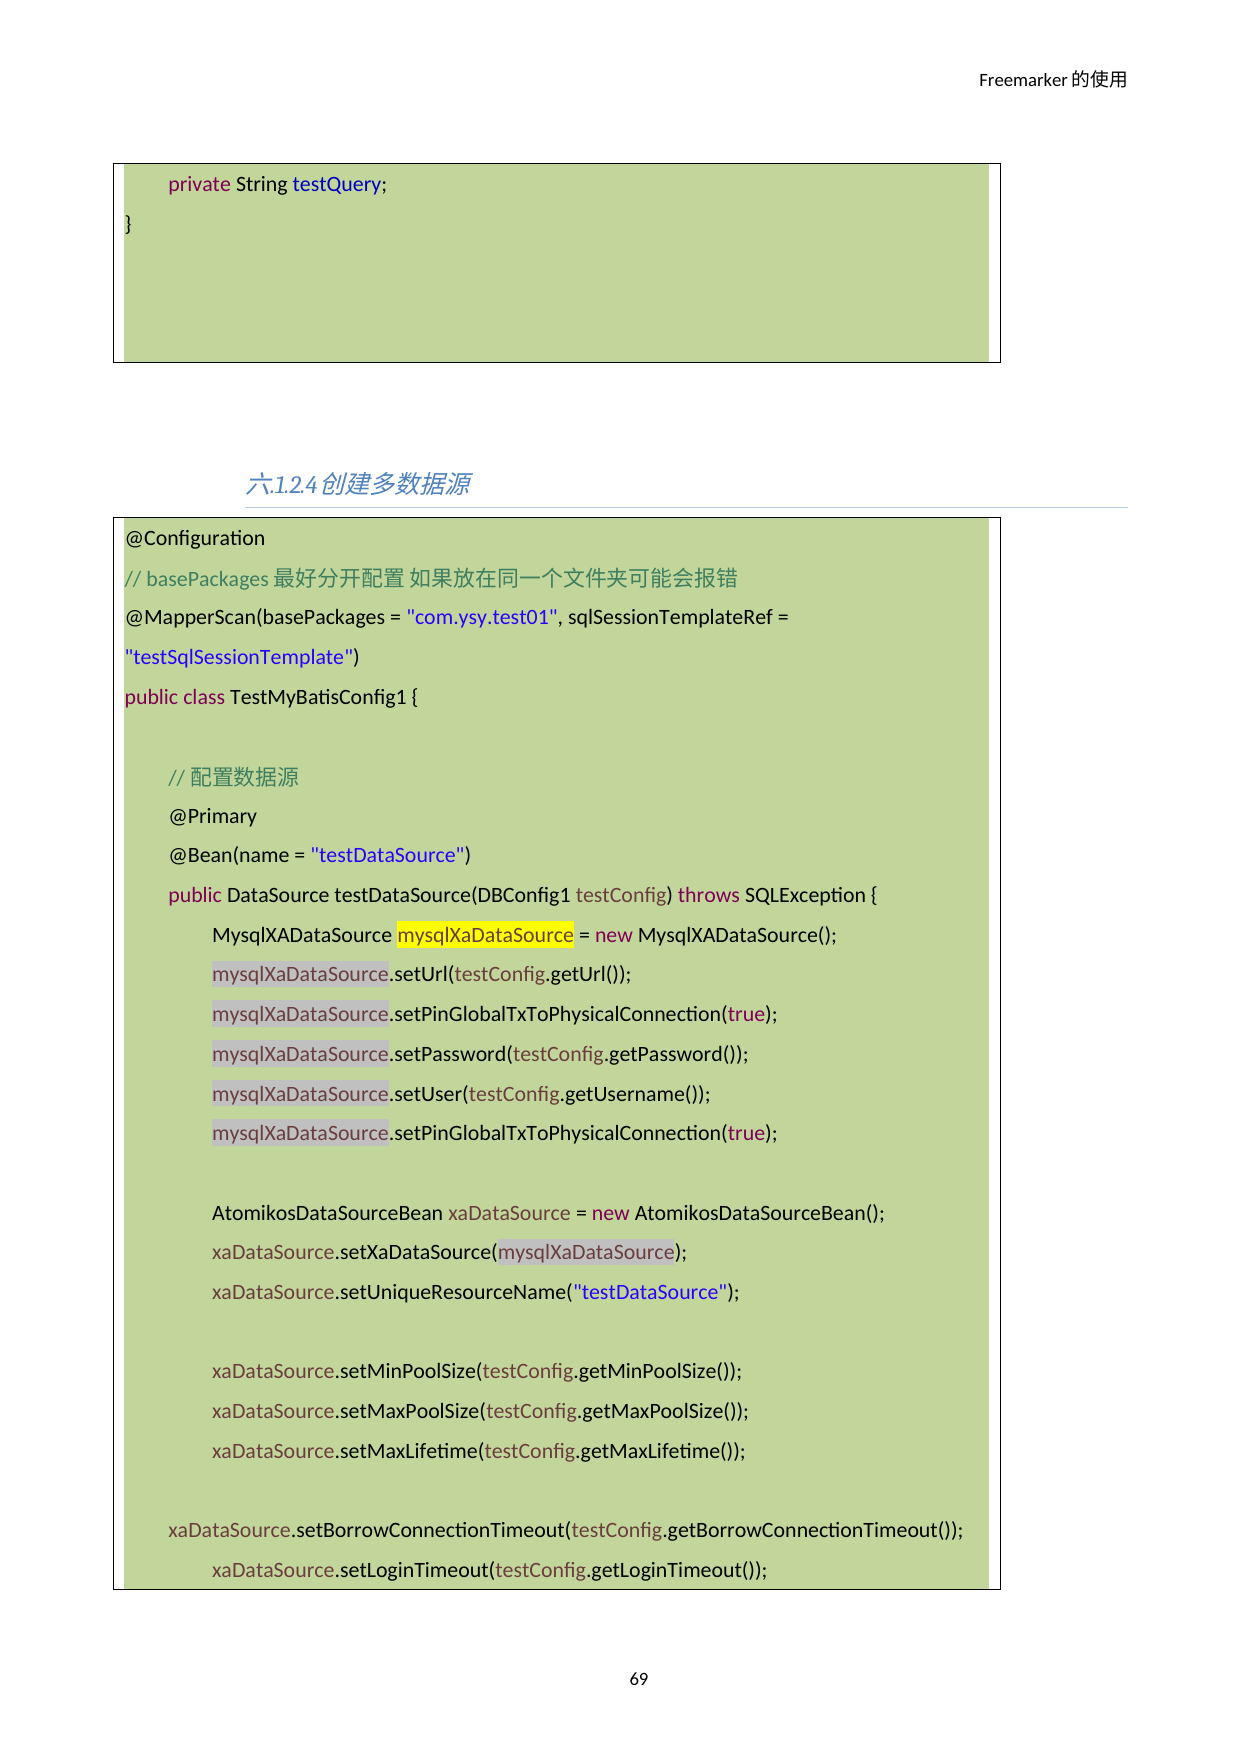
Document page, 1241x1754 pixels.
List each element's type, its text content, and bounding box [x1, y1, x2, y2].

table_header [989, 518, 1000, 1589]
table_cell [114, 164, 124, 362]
subtitle 创建多数据源 [245, 463, 1128, 507]
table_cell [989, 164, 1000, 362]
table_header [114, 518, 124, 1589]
